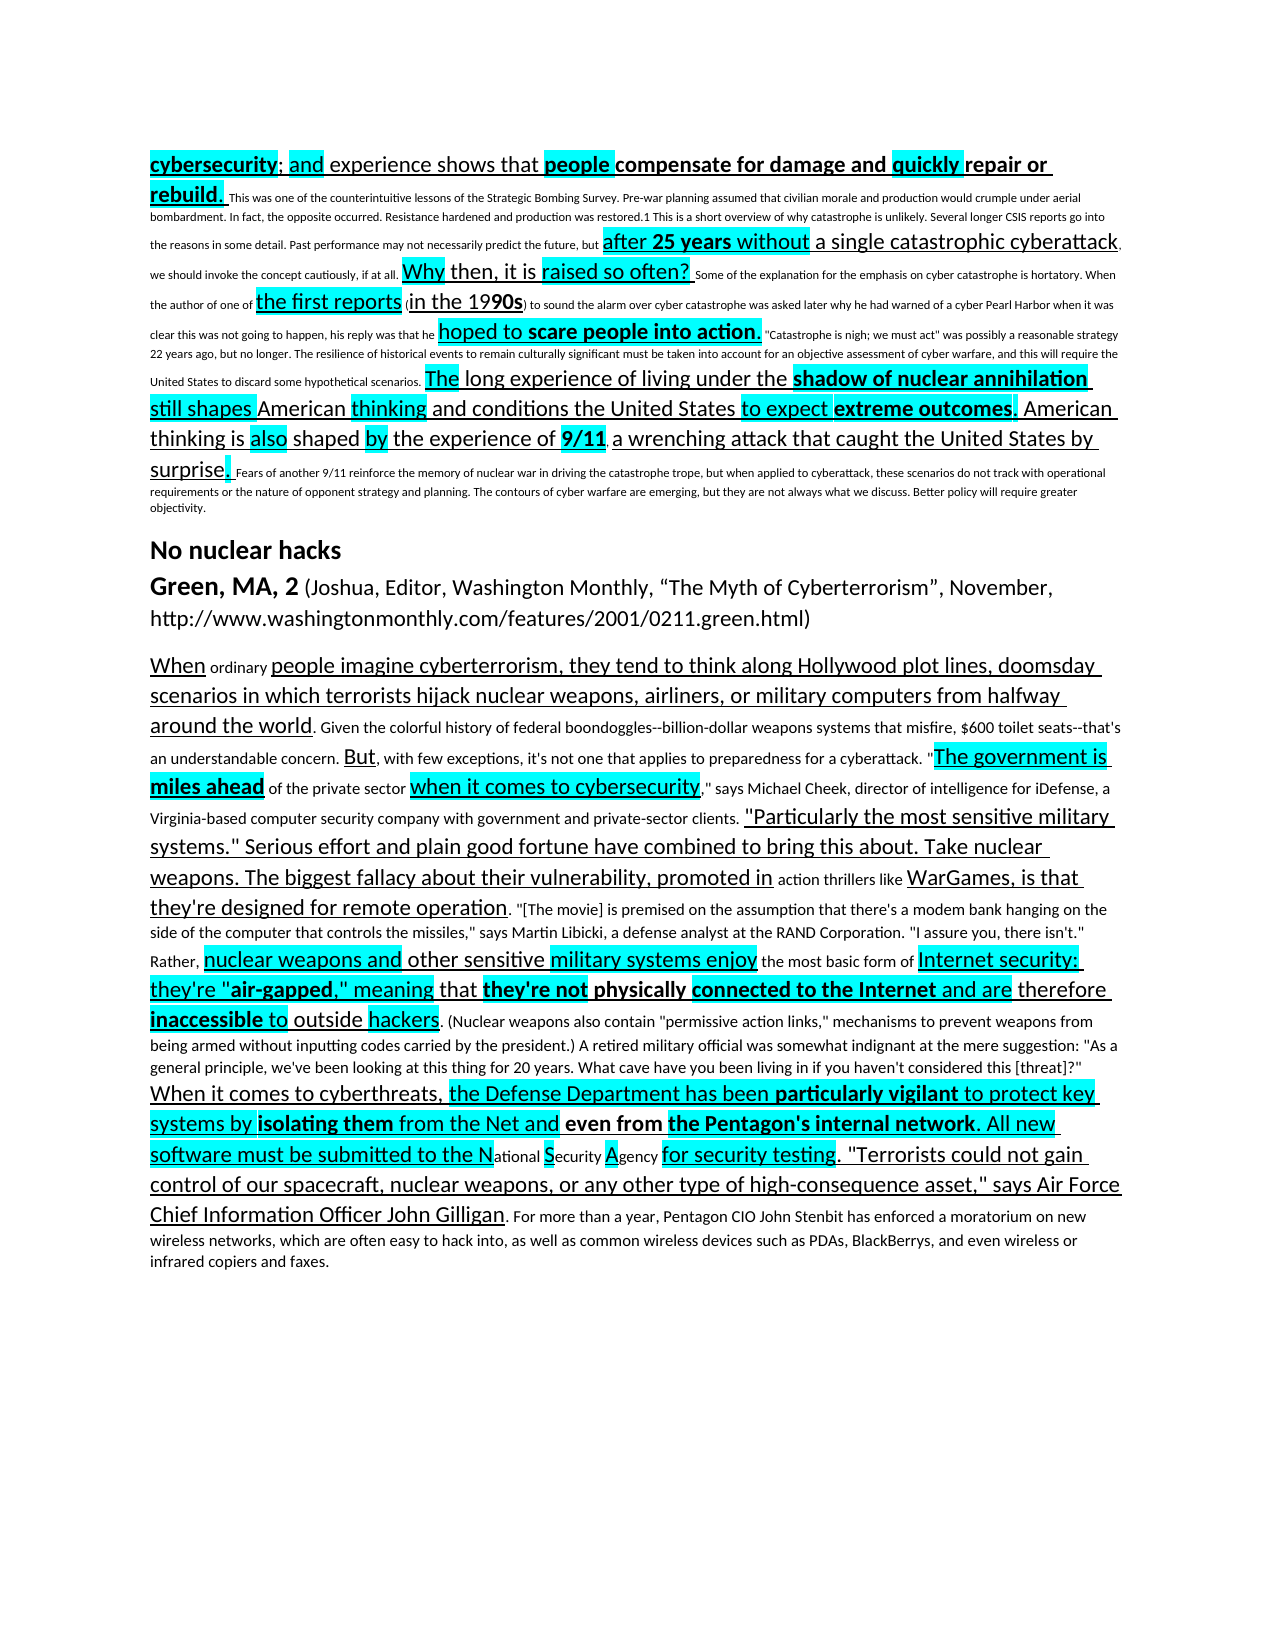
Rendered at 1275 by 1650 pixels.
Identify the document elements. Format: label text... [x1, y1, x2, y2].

text Green, MA, 2 (Joshua, Editor, Washington Monthly, “The Myth of Cyberterrorism”, November, http://www.washingtonmonthly.com/features/2001/0211.green.html) [150, 569, 1125, 632]
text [150, 150, 1125, 516]
text When ordinary people imagine cyberterrorism, they tend to think along Hollywood plot lines, doomsday scenarios in which terrorists hijack nuclear weapons, airliners, or military computers from halfway around the world. Given the colorful history of federal boondoggles--billion-dollar weapons systems that misfire, $600 toilet seats--that's an understandable concern. But, with few exceptions, it's not one that applies to preparedness for a cyberattack. "The government is miles ahead of the private sector when it comes to cybersecurity," says Michael Cheek, director of intelligence for iDefense, a Virginia-based computer security company with government and private-sector clients. "Particularly the most sensitive military systems." Serious effort and plain good fortune have combined to bring this about. Take nuclear weapons. The biggest fallacy about their vulnerability, promoted in action thrillers like WarGames, is that they're designed for remote operation. "[The movie] is premised on the assumption that there's a modem bank hanging on the side of the computer that controls the missiles," says Martin Libicki, a defense analyst at the RAND Corporation. "I assure you, there isn't." Rather, nuclear weapons and other sensitive military systems enjoy the most basic form of Internet security: they're "air-gapped," meaning that they're not physically connected to the Internet and are therefore inaccessible to outside hackers. (Nuclear weapons also contain "permissive action links," mechanisms to prevent weapons from being armed without inputting codes carried by the president.) A retired military official was somewhat indignant at the mere suggestion: "As a general principle, we've been looking at this thing for 20 years. What cave have you been living in if you haven't considered this [threat]?" When it comes to cyberthreats, the Defense Department has been particularly vigilant to protect key systems by isolating them from the Net and even from the Pentagon's internal network. All new software must be submitted to the National Security Agency for security testing. "Terrorists could not gain control of our spacecraft, nuclear weapons, or any other type of high-consequence asset," says Air Force Chief Information Officer John Gilligan. For more than a year, Pentagon CIO John Stenbit has enforced a moratorium on new wireless networks, which are often easy to hack into, as well as common wireless devices such as PDAs, BlackBerrys, and even wireless or infrared copiers and faxes. [150, 651, 1125, 1272]
subtitle No nuclear hacks [150, 533, 1125, 567]
